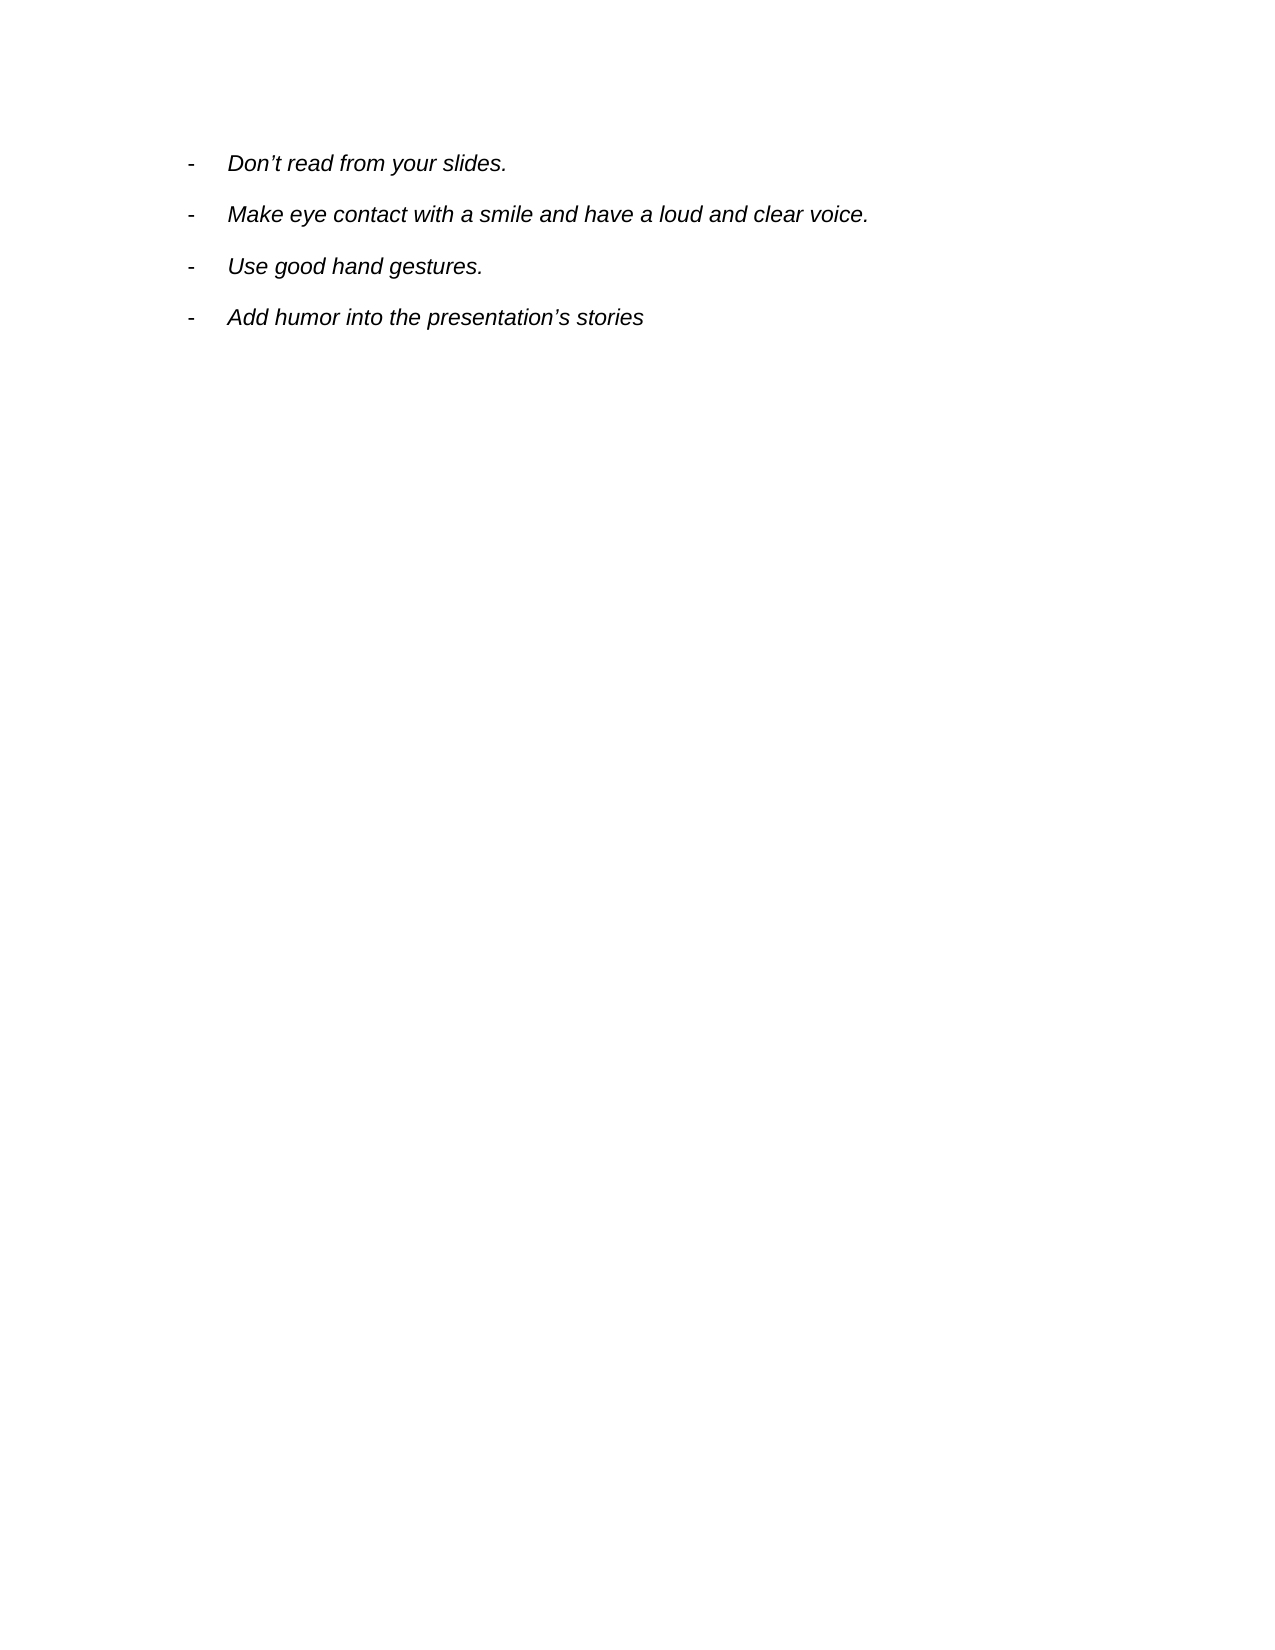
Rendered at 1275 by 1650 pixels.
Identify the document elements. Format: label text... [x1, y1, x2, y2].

text - Add humor into the presentation’s stories [187, 304, 1125, 330]
text - Use good hand gestures. [187, 253, 1125, 279]
text - Don’t read from your slides. [187, 150, 1125, 176]
text - Make eye contact with a smile and have a loud and clear voice. [187, 201, 1125, 228]
